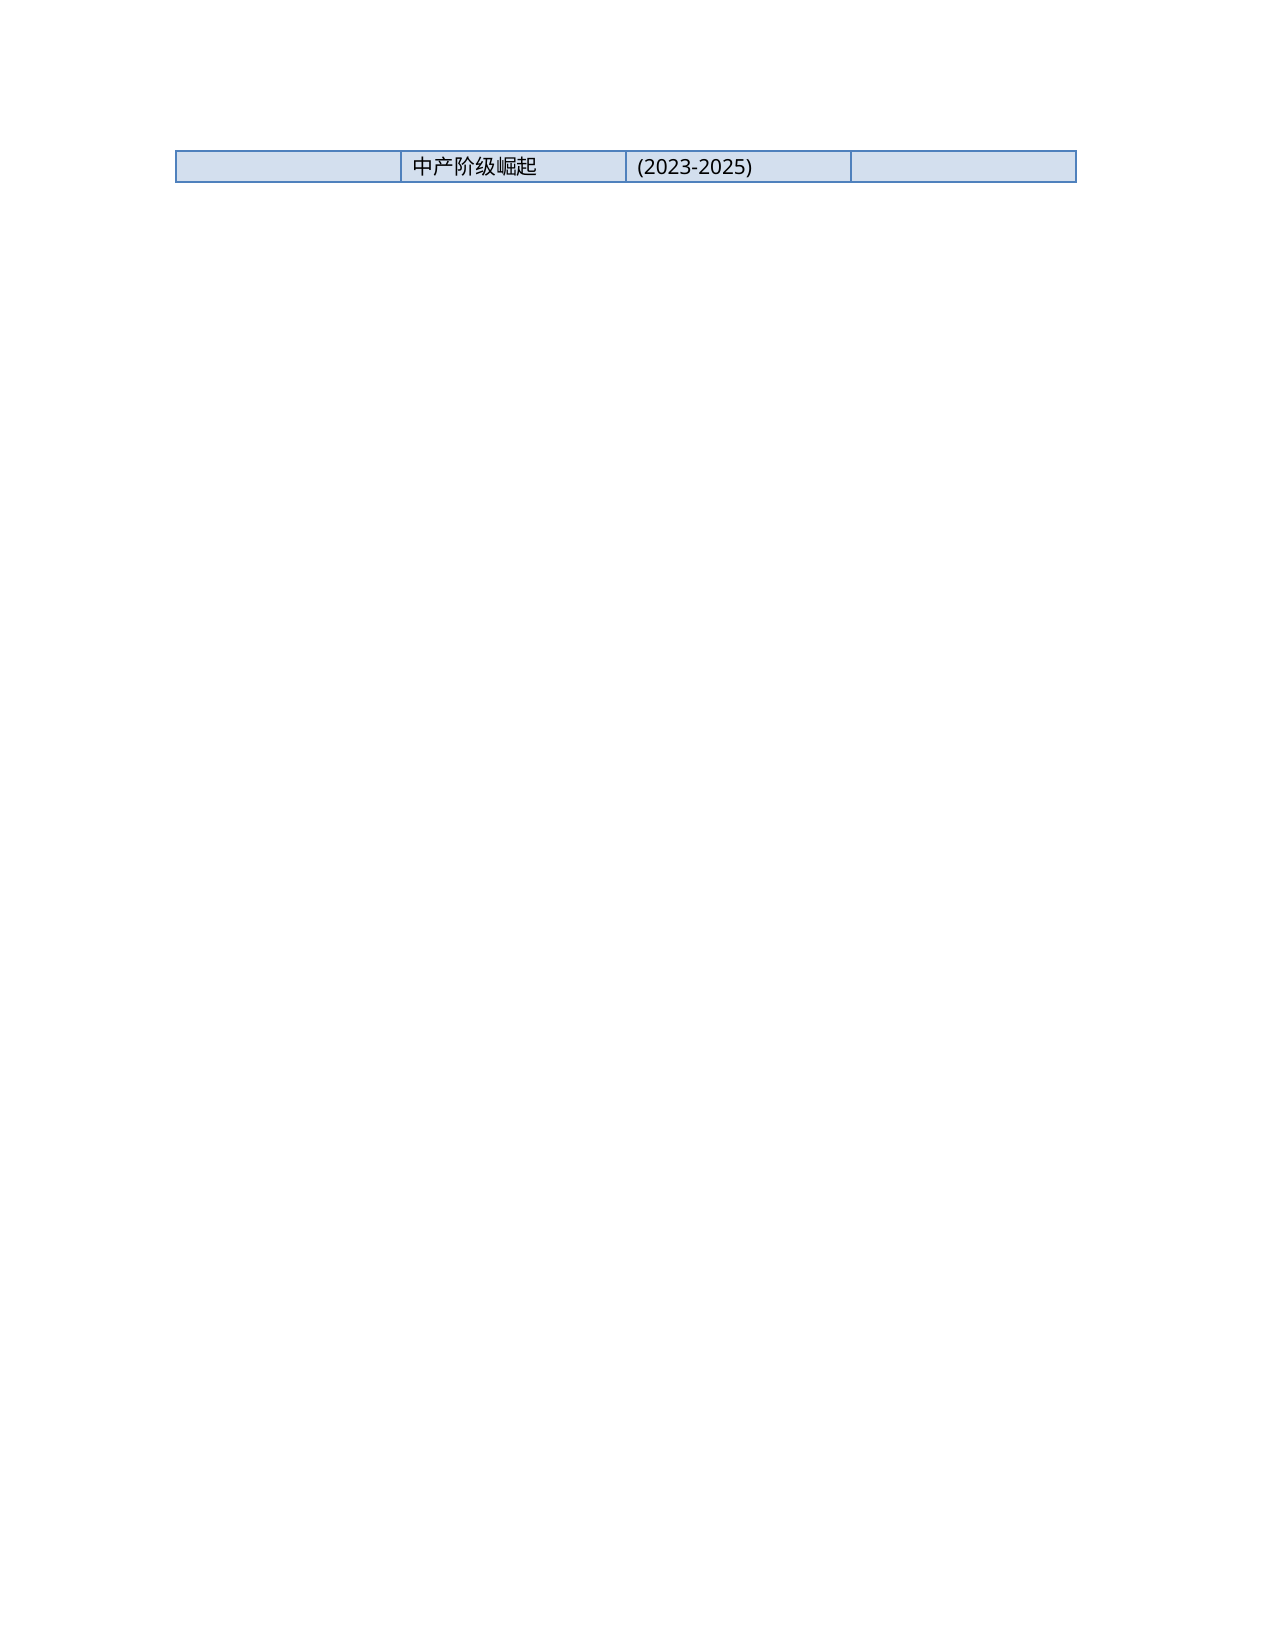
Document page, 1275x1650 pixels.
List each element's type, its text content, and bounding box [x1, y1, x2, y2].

table_cell 酒店渠道 [852, 152, 1075, 181]
table_cell 东南亚市场🌏 [177, 152, 400, 181]
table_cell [627, 152, 850, 181]
table_cell 奢华酒店增长 中产阶级崛起 [402, 152, 625, 181]
